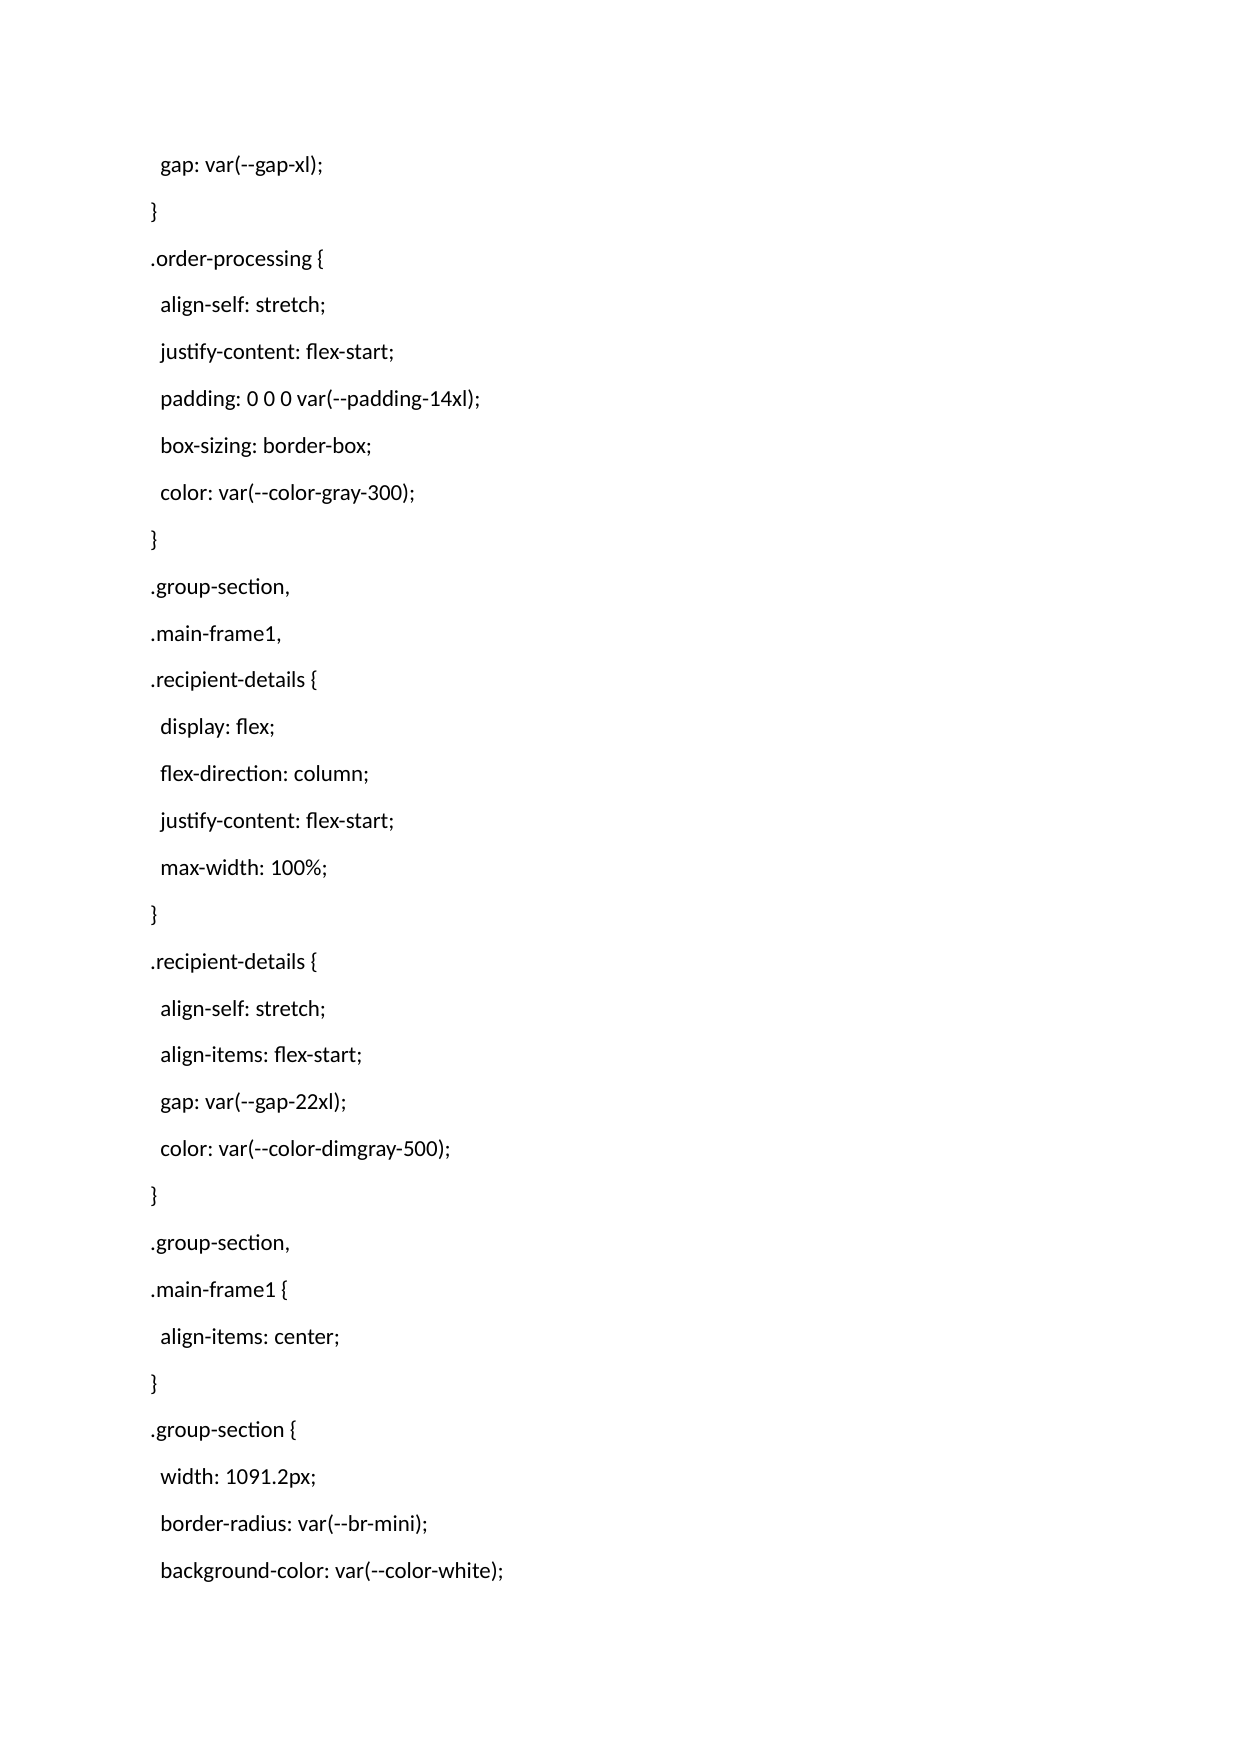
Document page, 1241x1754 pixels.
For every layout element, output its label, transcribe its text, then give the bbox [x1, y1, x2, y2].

text box-sizing: border-box; [150, 431, 1090, 459]
text flex-direction: column; [150, 759, 1090, 787]
text align-items: center; [150, 1322, 1090, 1350]
text .recipient-details { [150, 947, 1090, 975]
text background-color: var(--color-white); [150, 1556, 1090, 1584]
text .group-section, [150, 1228, 1090, 1256]
text border-radius: var(--br-mini); [150, 1509, 1090, 1537]
text align-self: stretch; [150, 994, 1090, 1022]
text gap: var(--gap-xl); [150, 150, 1090, 178]
text .main-frame1 { [150, 1275, 1090, 1303]
text .group-section { [150, 1416, 1090, 1444]
text } [150, 525, 1090, 553]
text .group-section, [150, 572, 1090, 600]
text .main-frame1, [150, 619, 1090, 647]
text max-width: 100%; [150, 853, 1090, 881]
text align-self: stretch; [150, 291, 1090, 319]
text display: flex; [150, 712, 1090, 741]
text } [150, 900, 1090, 928]
text align-items: flex-start; [150, 1041, 1090, 1069]
text color: var(--color-dimgray-500); [150, 1134, 1090, 1162]
text padding: 0 0 0 var(--padding-14xl); [150, 384, 1090, 412]
text .order-processing { [150, 244, 1090, 272]
text justify-content: flex-start; [150, 806, 1090, 834]
text gap: var(--gap-22xl); [150, 1087, 1090, 1116]
text width: 1091.2px; [150, 1462, 1090, 1491]
text } [150, 1369, 1090, 1397]
text } [150, 1181, 1090, 1209]
text justify-content: flex-start; [150, 337, 1090, 366]
text } [150, 197, 1090, 225]
text .recipient-details { [150, 666, 1090, 694]
text color: var(--color-gray-300); [150, 478, 1090, 506]
